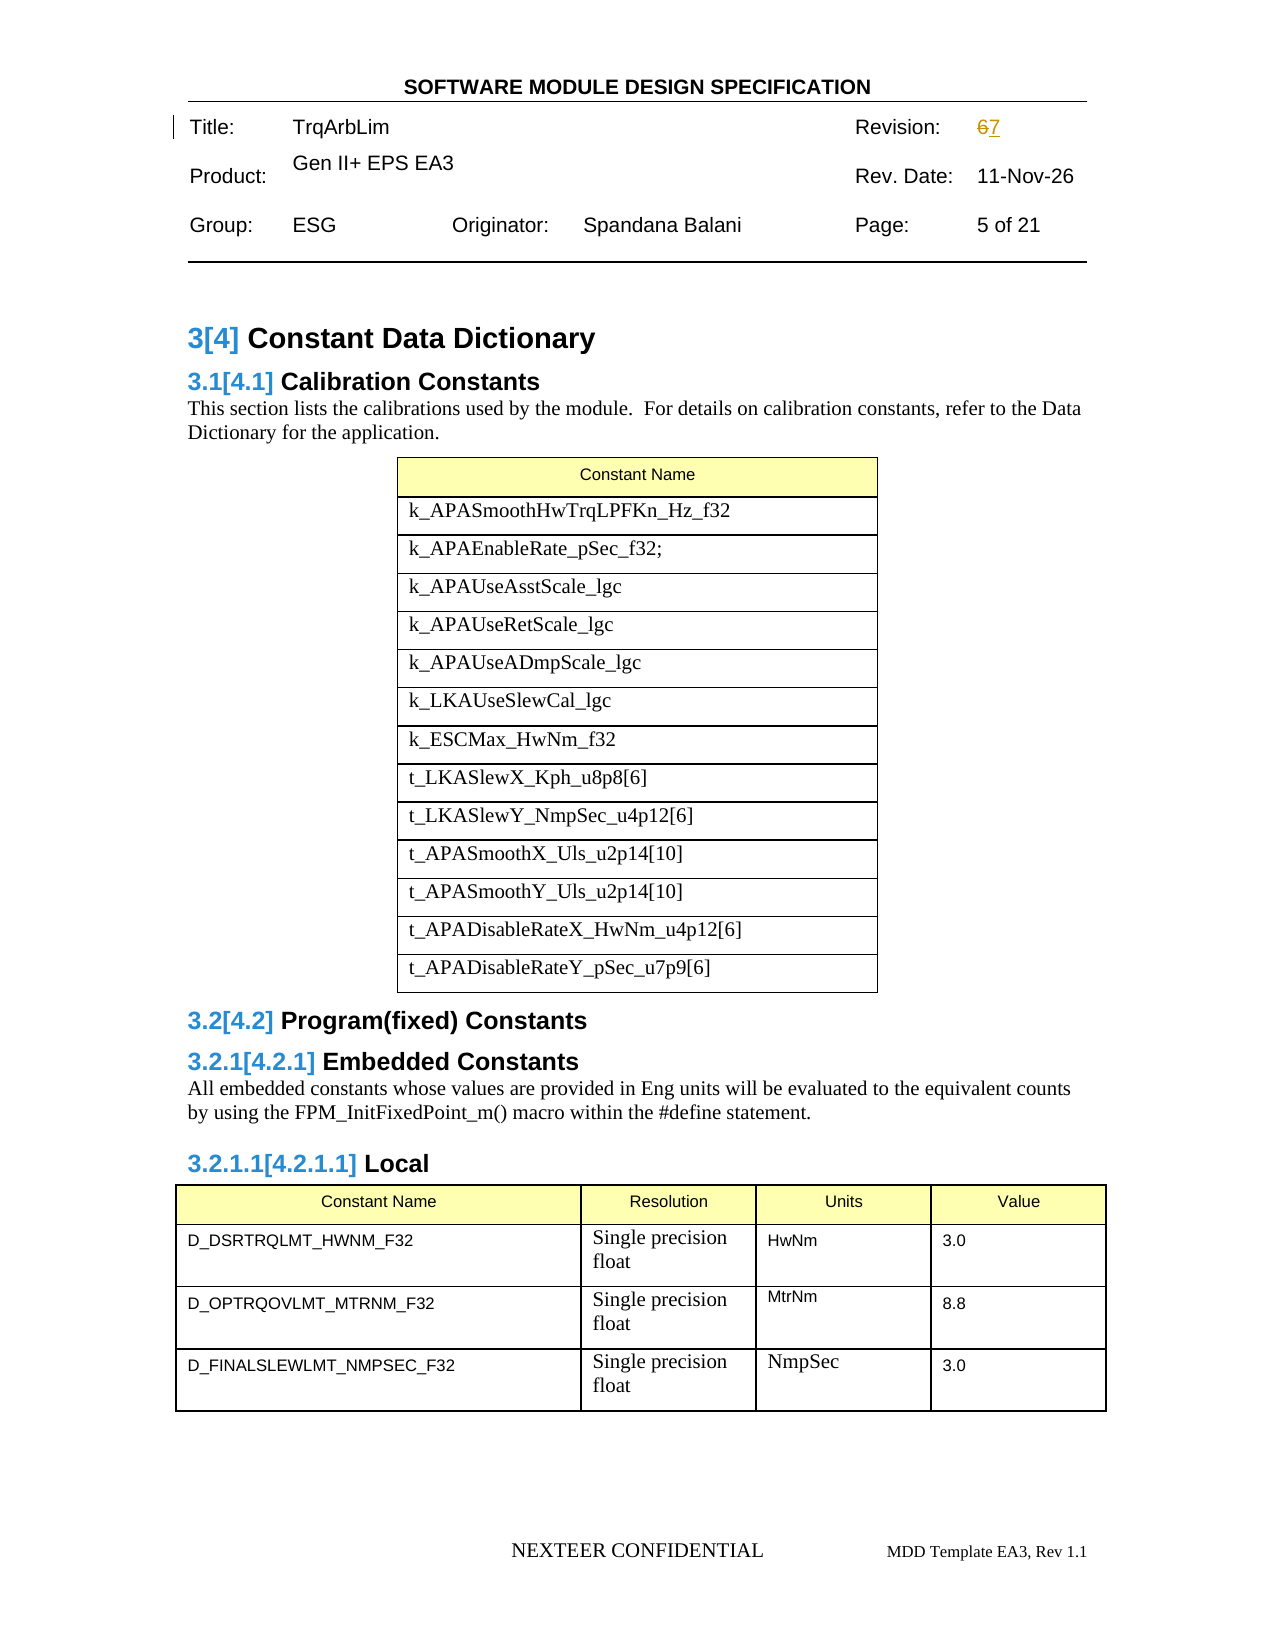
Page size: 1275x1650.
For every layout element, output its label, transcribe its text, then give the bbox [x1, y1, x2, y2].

table_cell k_APASmoothHwTrqLPFKn_Hz_f32 [398, 498, 877, 534]
subtitle Calibration Constants [187, 367, 1087, 396]
table_cell k_APAUseADmpScale_lgc [398, 650, 877, 687]
table_cell t_APASmoothX_Uls_u2p14[10] [398, 841, 877, 877]
table_cell MtrNm [757, 1287, 930, 1348]
subtitle Embedded Constants [187, 1047, 1087, 1076]
text All embedded constants whose values are provided in Eng units will be evaluated to the equivalent counts by using the FPM_InitFixedPoint_m() macro within the #define statement. [187, 1076, 1087, 1124]
table_cell k_APAUseAsstScale_lgc [398, 574, 877, 611]
table_cell k_APAEnableRate_pSec_f32; [398, 536, 877, 572]
table_cell 8.8 [932, 1287, 1105, 1348]
table_cell D_DSRTRQLMT_HWNM_F32 [177, 1225, 580, 1286]
table_cell HwNm [757, 1225, 930, 1286]
table_header Units [757, 1186, 930, 1223]
table_cell 3.0 [932, 1225, 1105, 1286]
table_header Value [932, 1186, 1105, 1223]
table_header Resolution [582, 1186, 755, 1223]
subtitle Constant Data Dictionary [187, 321, 1087, 355]
table_cell t_LKASlewX_Kph_u8p8[6] [398, 765, 877, 801]
table_cell D_OPTRQOVLMT_MTRNM_F32 [177, 1287, 580, 1348]
table_cell t_APASmoothY_Uls_u2p14[10] [398, 879, 877, 916]
table_cell 3.0 [932, 1350, 1105, 1410]
table_header Constant Name [177, 1186, 580, 1223]
table_cell D_FINALSLEWLMT_NMPSEC_F32 [177, 1350, 580, 1410]
subtitle Program(fixed) Constants [187, 1006, 1087, 1034]
table_cell k_ESCMax_HwNm_f32 [398, 727, 877, 763]
table_cell Single precision float [582, 1225, 755, 1286]
table_cell t_APADisableRateY_pSec_u7p9[6] [398, 955, 877, 992]
table_cell Single precision float [582, 1350, 755, 1410]
text This section lists the calibrations used by the module. For details on calibration constants, refer to the Data Dictionary for the application. [187, 396, 1087, 444]
table_cell NmpSec [757, 1350, 930, 1410]
table_cell k_LKAUseSlewCal_lgc [398, 688, 877, 725]
table_cell Single precision float [582, 1287, 755, 1348]
table_cell k_APAUseRetScale_lgc [398, 612, 877, 649]
table_header Constant Name [398, 458, 877, 496]
table_cell t_APADisableRateX_HwNm_u4p12[6] [398, 917, 877, 954]
subtitle Local [187, 1149, 1087, 1178]
table_cell t_LKASlewY_NmpSec_u4p12[6] [398, 803, 877, 839]
